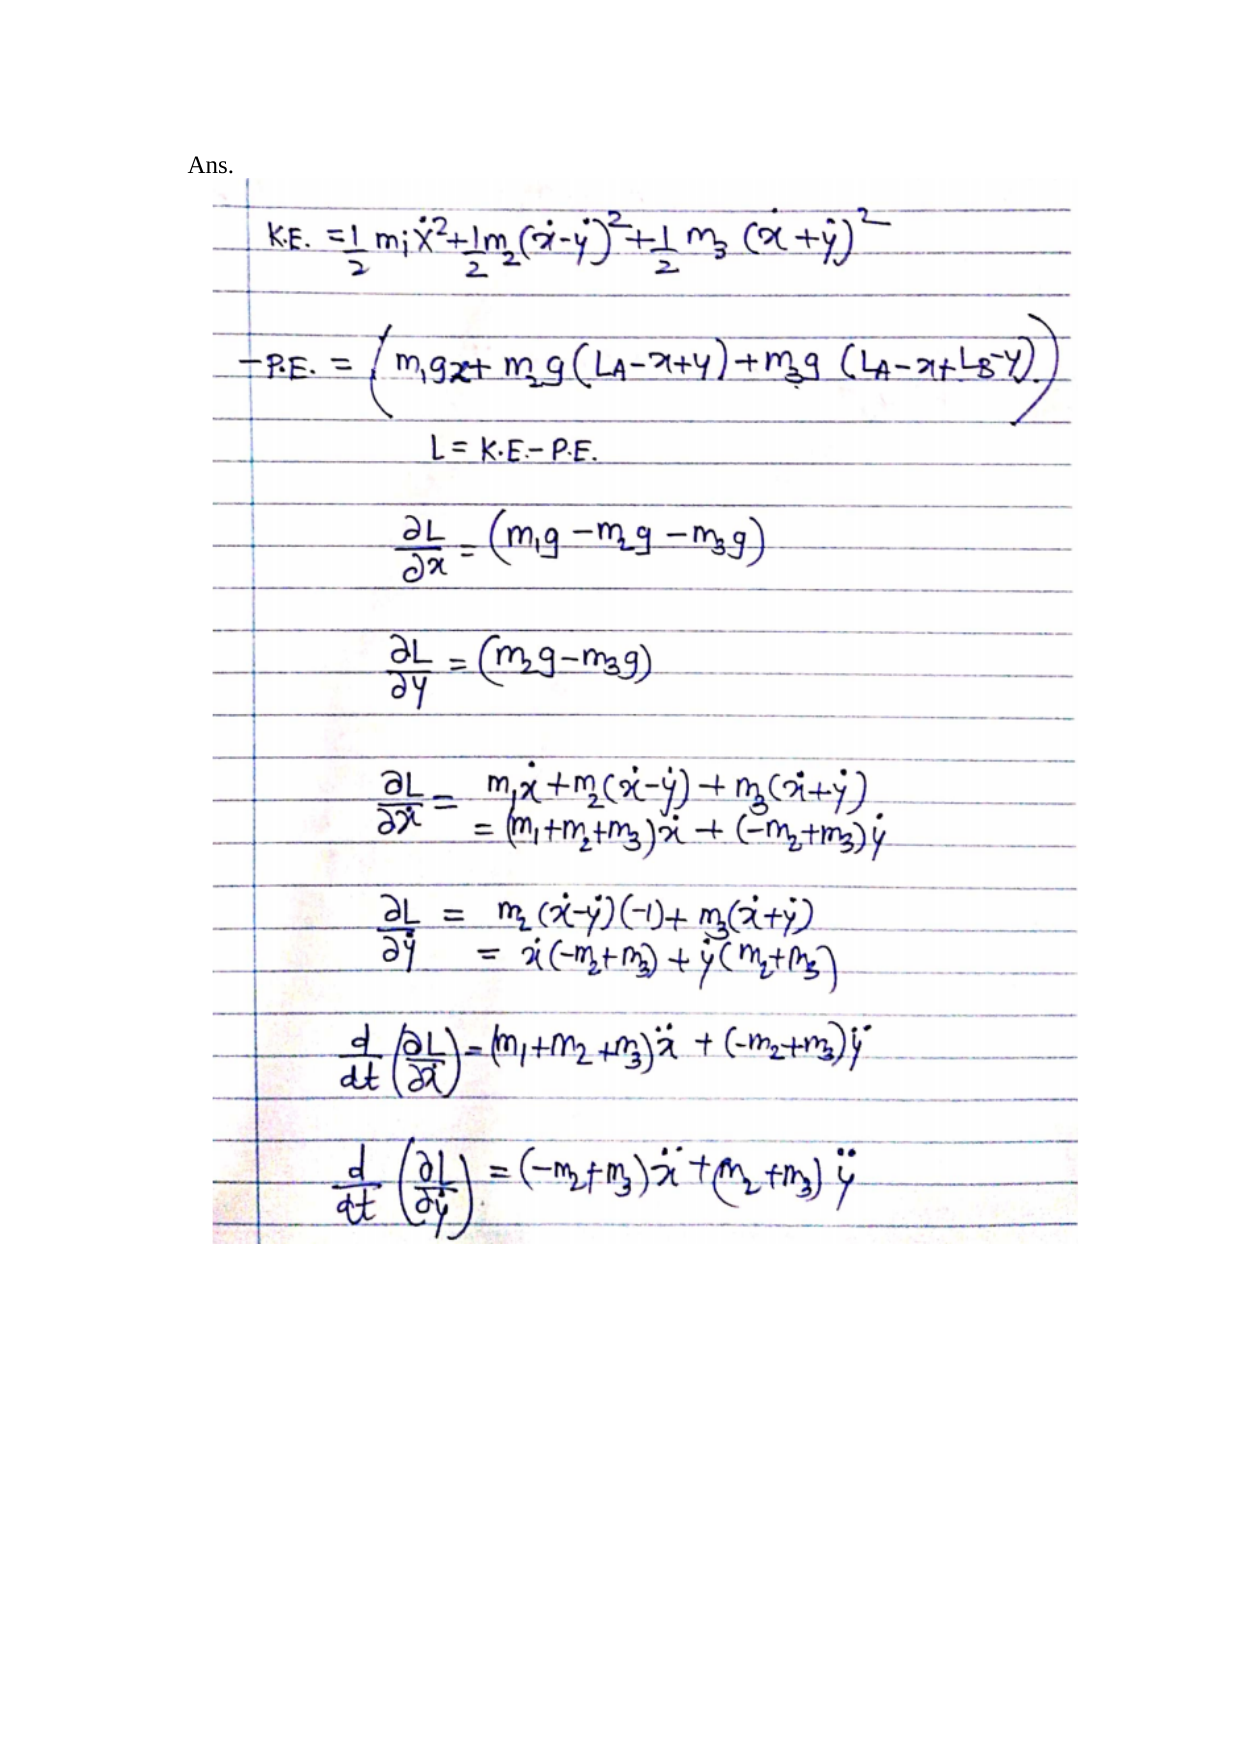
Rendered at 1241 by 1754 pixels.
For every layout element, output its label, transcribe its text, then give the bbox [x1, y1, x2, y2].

picture [212, 178, 1079, 1244]
